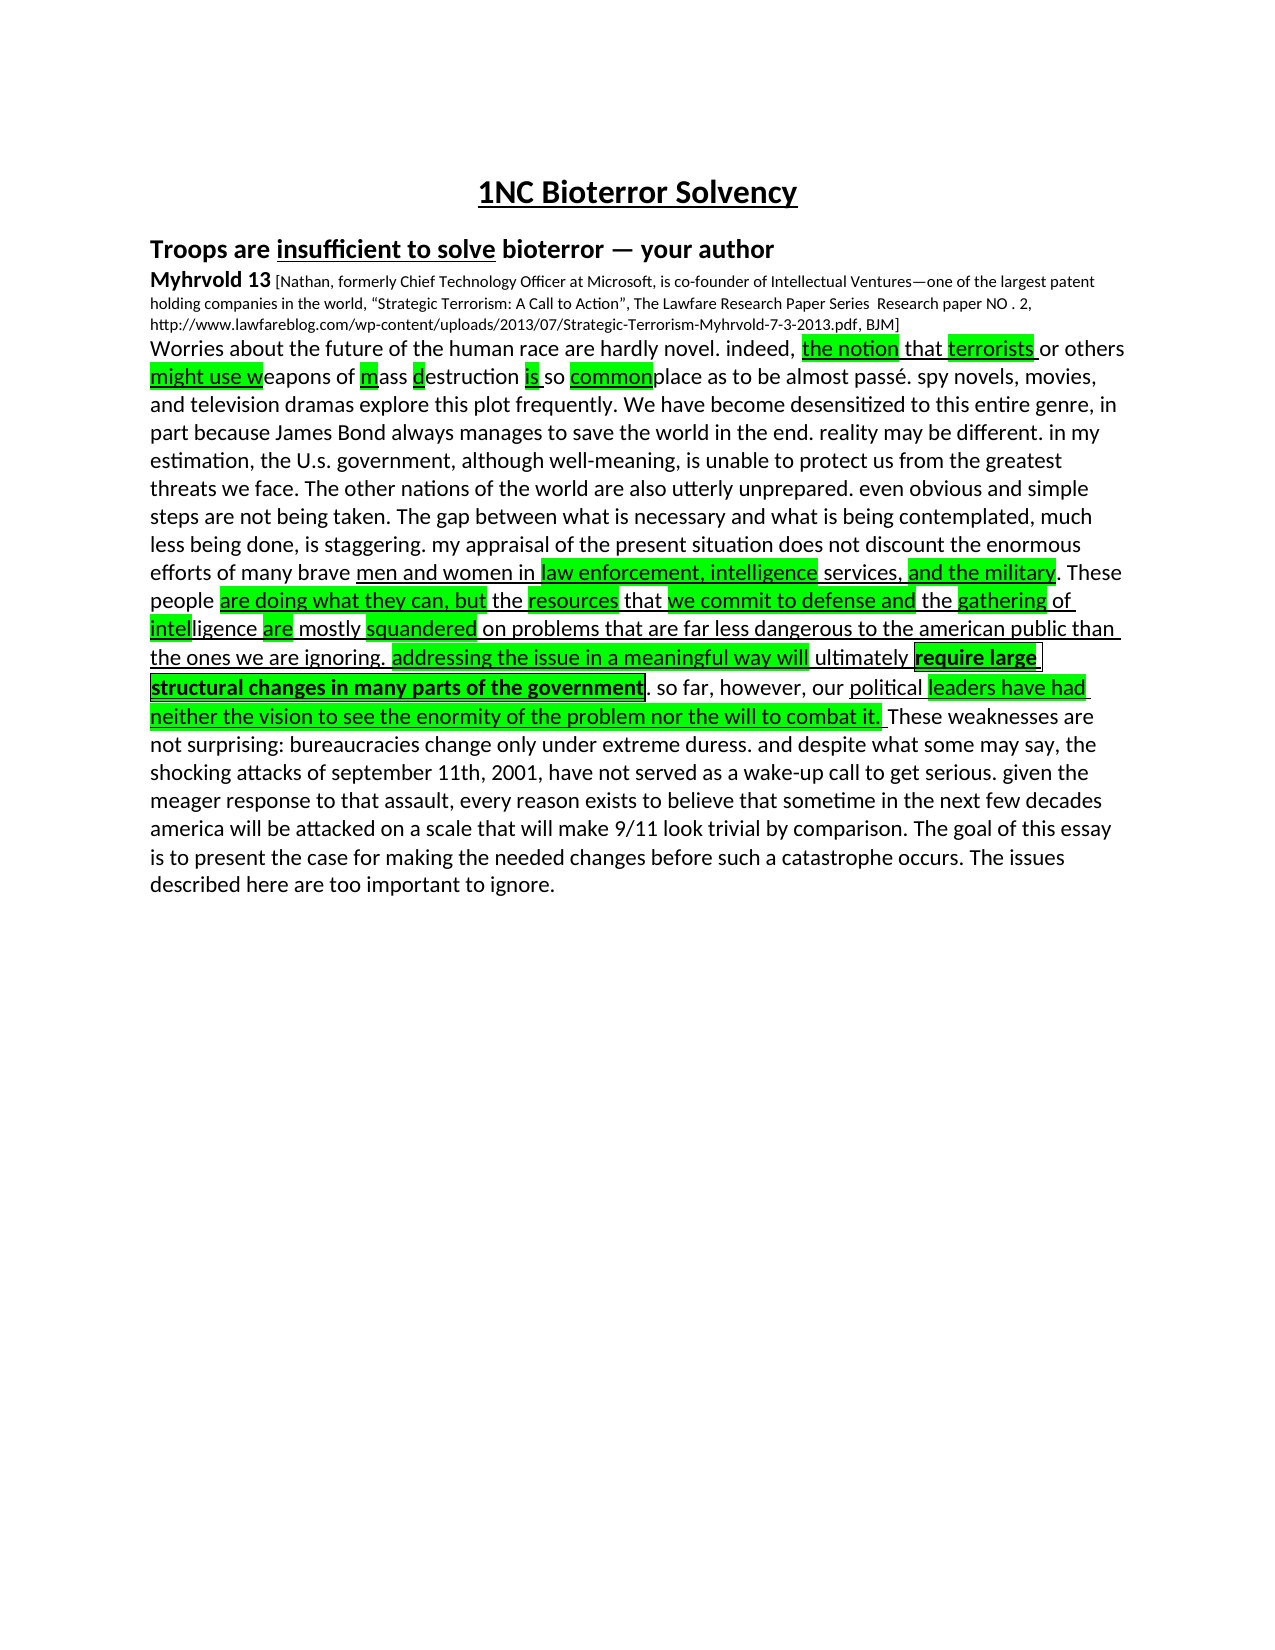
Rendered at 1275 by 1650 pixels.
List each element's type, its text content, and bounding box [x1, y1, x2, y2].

subtitle 1NC Bioterror Solvency [150, 171, 1125, 212]
text Myhrvold 13 [Nathan, formerly Chief Technology Officer at Microsoft, is co-founder of Intellectual Ventures—one of the largest patent holding companies in the world, “Strategic Terrorism: A Call to Action”, The Lawfare Research Paper Series Research paper NO . 2, http://www.lawfareblog.com/wp-content/uploads/2013/07/Strategic-Terrorism-Myhrvold-7-3-2013.pdf, BJM] [150, 265, 1125, 334]
subtitle Troops are insufficient to solve bioterror — your author [150, 232, 1125, 265]
text Worries about the future of the human race are hardly novel. indeed, the notion that terrorists or others might use weapons of mass destruction is so commonplace as to be almost passé. spy novels, movies, and television dramas explore this plot frequently. We have become desensitized to this entire genre, in part because James Bond always manages to save the world in the end. reality may be different. in my estimation, the U.s. government, although well-meaning, is unable to protect us from the greatest threats we face. The other nations of the world are also utterly unprepared. even obvious and simple steps are not being taken. The gap between what is necessary and what is being contemplated, much less being done, is staggering. my appraisal of the present situation does not discount the enormous efforts of many brave men and women in law enforcement, intelligence services, and the military. These people are doing what they can, but the resources that we commit to defense and the gathering of intelligence are mostly squandered on problems that are far less dangerous to the american public than the ones we are ignoring. addressing the issue in a meaningful way will ultimately require large structural changes in many parts of the government. so far, however, our political leaders have had neither the vision to see the enormity of the problem nor the will to combat it. These weaknesses are not surprising: bureaucracies change only under extreme duress. and despite what some may say, the shocking attacks of september 11th, 2001, have not served as a wake-up call to get serious. given the meager response to that assault, every reason exists to believe that sometime in the next few decades america will be attacked on a scale that will make 9/11 look trivial by comparison. The goal of this essay is to present the case for making the needed changes before such a catastrophe occurs. The issues described here are too important to ignore. [150, 334, 1125, 899]
